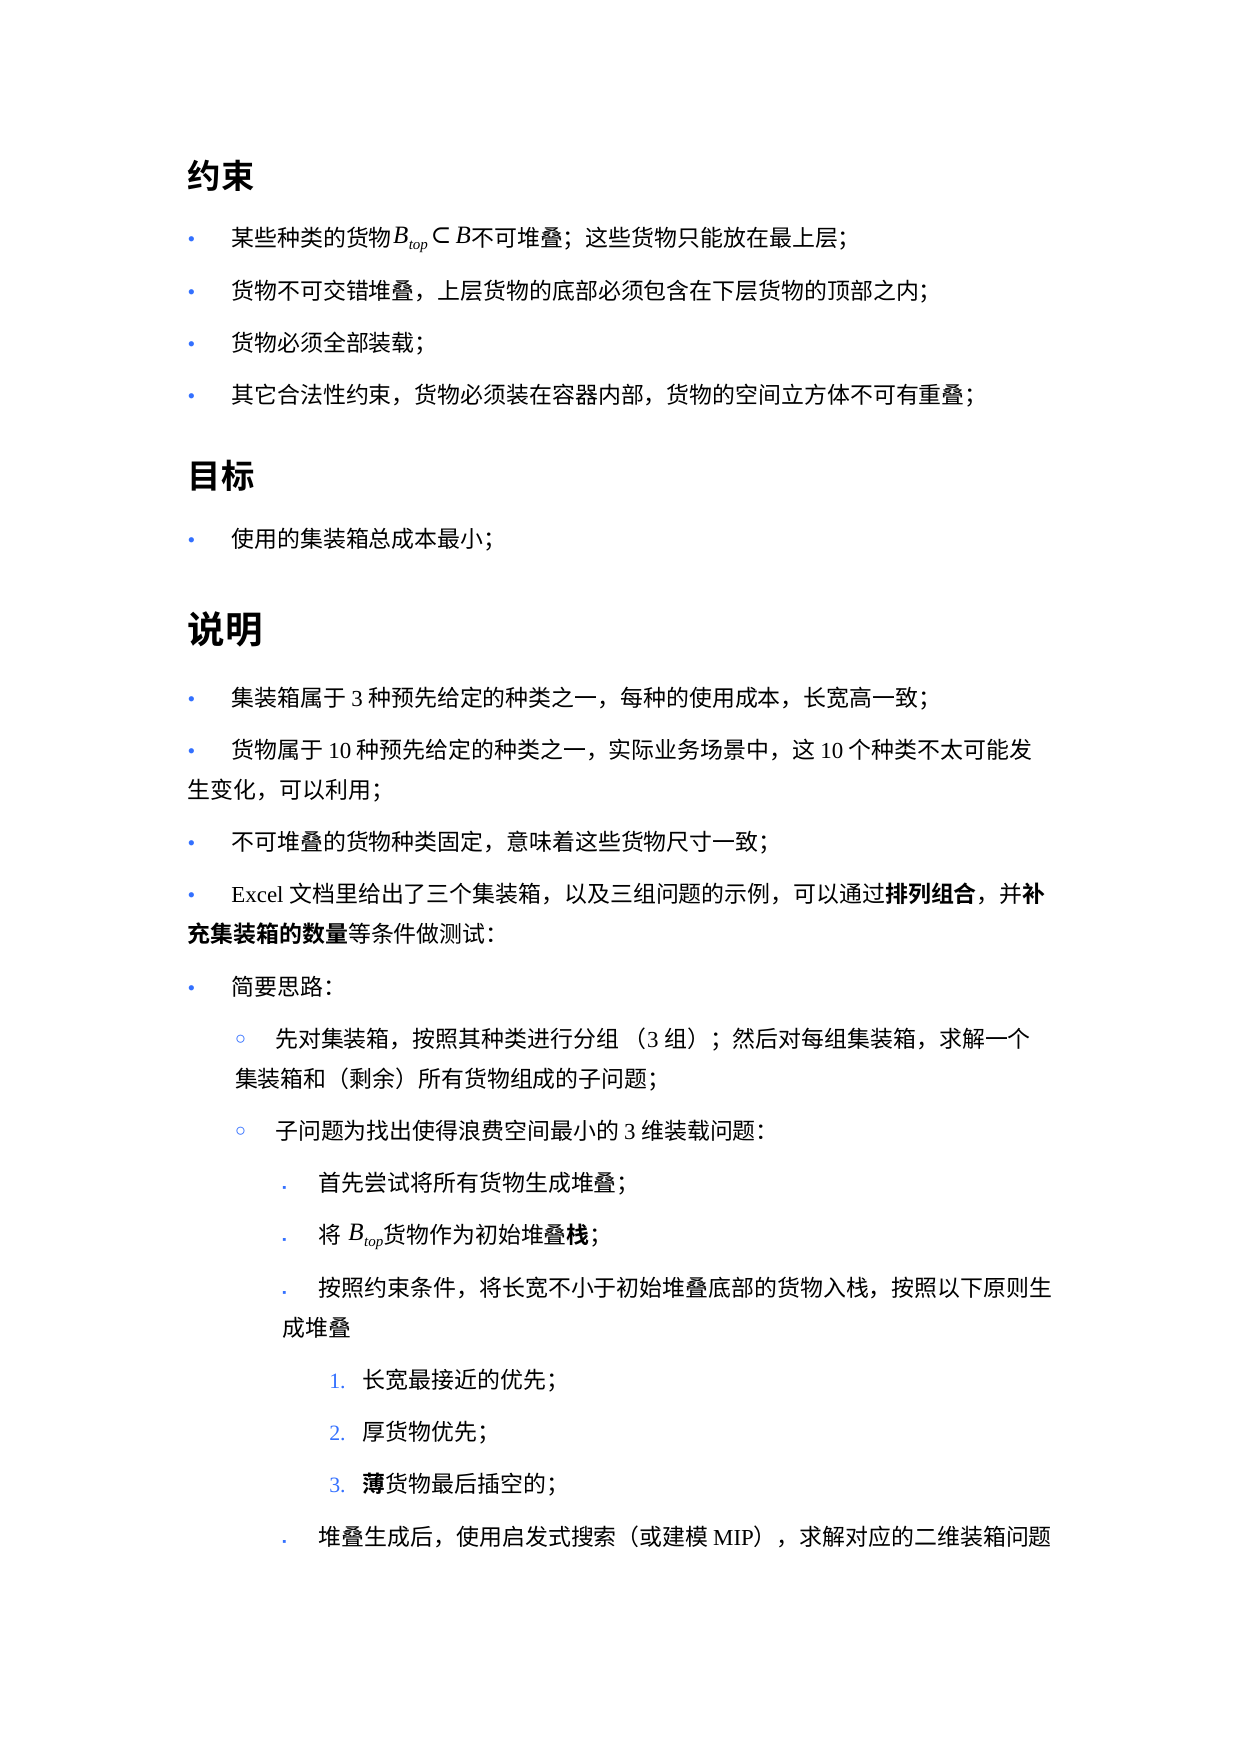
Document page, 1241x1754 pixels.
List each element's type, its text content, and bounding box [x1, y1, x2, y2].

text 约束 [187, 150, 1053, 198]
list 按照约束条件，将长宽不小于初始堆叠底部的货物入栈，按照以下原则生成堆叠 [282, 1270, 1053, 1343]
list 货物属于 10 种预先给定的种类之一，实际业务场景中，这 10 个种类不太可能发生变化，可以利用； [187, 732, 1053, 805]
list 厚货物优先； [329, 1414, 1053, 1447]
list 不可堆叠的货物种类固定，意味着这些货物尺寸一致； [187, 824, 1053, 857]
list 货物必须全部装载； [187, 325, 1053, 358]
list 子问题为找出使得浪费空间最小的 3 维装载问题： [235, 1113, 1053, 1146]
list 简要思路： [187, 968, 1053, 1002]
text 目标 [187, 450, 1053, 498]
list 货物不可交错堆叠，上层货物的底部必须包含在下层货物的顶部之内； [187, 273, 1053, 306]
list 长宽最接近的优先； [329, 1362, 1053, 1395]
list 使用的集装箱总成本最小； [187, 521, 1053, 554]
list 首先尝试将所有货物生成堆叠； [282, 1165, 1053, 1198]
text 说明 [187, 600, 1053, 654]
list 先对集装箱，按照其种类进行分组 （3 组）；然后对每组集装箱，求解一个集装箱和（剩余）所有货物组成的子问题； [235, 1021, 1053, 1094]
list Excel 文档里给出了三个集装箱，以及三组问题的示例，可以通过排列组合，并补充集装箱的数量等条件做测试： [187, 876, 1053, 949]
list 将 货物作为初始堆叠栈； [282, 1217, 1053, 1251]
list 某些种类的货物不可堆叠；这些货物只能放在最上层； [187, 220, 1053, 253]
list 其它合法性约束，货物必须装在容器内部，货物的空间立方体不可有重叠； [187, 377, 1053, 410]
list 薄货物最后插空的； [329, 1466, 1053, 1499]
list 堆叠生成后，使用启发式搜索（或建模MIP），求解对应的二维装箱问题 [282, 1519, 1053, 1552]
list 集装箱属于 3 种预先给定的种类之一，每种的使用成本，长宽高一致； [187, 680, 1053, 713]
